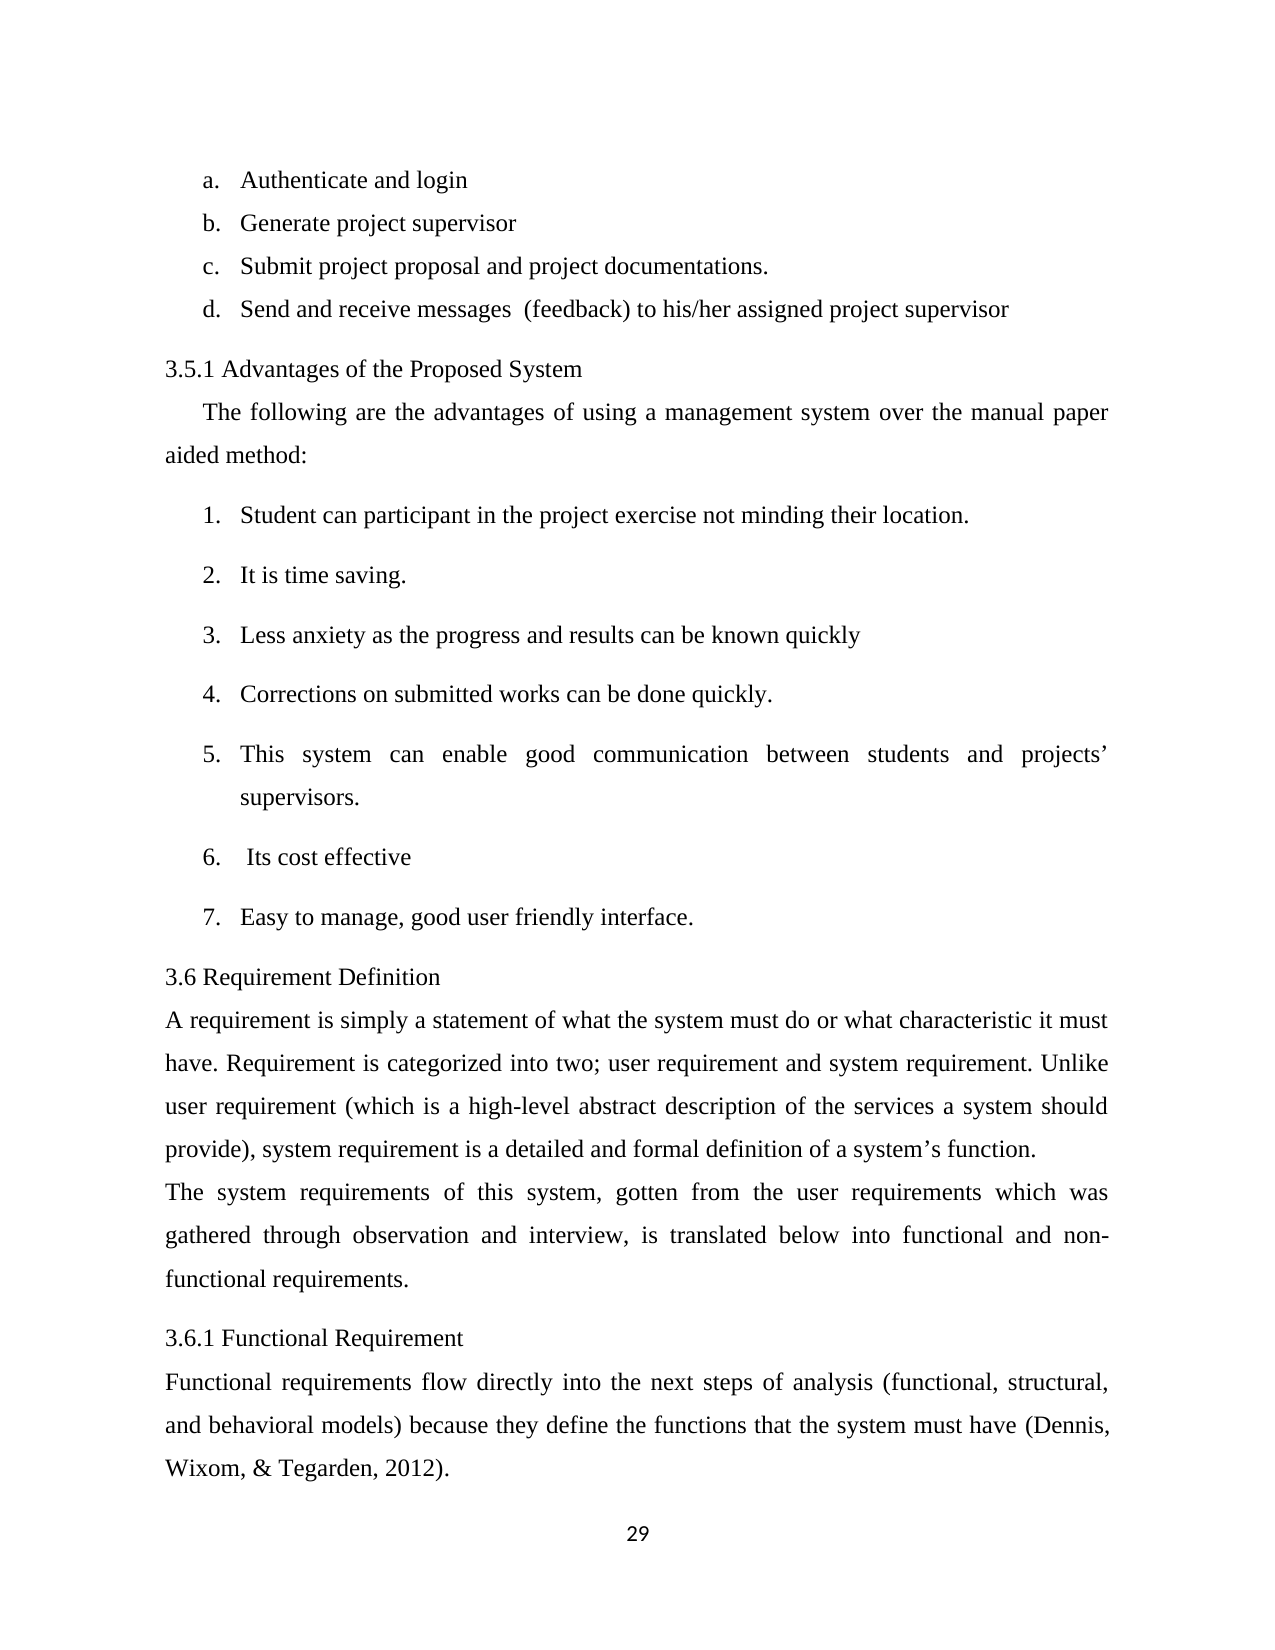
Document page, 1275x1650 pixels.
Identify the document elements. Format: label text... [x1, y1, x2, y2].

text The following are the advantages of using a management system over the manual paper aided method: [165, 397, 1110, 469]
list Generate project supervisor [202, 208, 1110, 237]
text Functional requirements flow directly into the next steps of analysis (functional, structural, and behavioral models) because they define the functions that the system must have (Dennis, Wixom, & Tegarden, 2012). [165, 1367, 1110, 1482]
list Easy to manage, good user friendly interface. [202, 902, 1110, 931]
text The system requirements of this system, gotten from the user requirements which was gathered through observation and interview, is translated below into functional and non-functional requirements. [165, 1177, 1110, 1292]
subtitle 3.6.1 Functional Requirement [165, 1323, 1110, 1352]
list This system can enable good communication between students and projects’ supervisors. [202, 739, 1110, 811]
list Student can participant in the project exercise not minding their location. [202, 500, 1110, 529]
list It is time saving. [202, 560, 1110, 589]
list Send and receive messages (feedback) to his/her assigned project supervisor [202, 294, 1110, 323]
list Submit project proposal and project documentations. [202, 251, 1110, 280]
text A requirement is simply a statement of what the system must do or what characteristic it must have. Requirement is categorized into two; user requirement and system requirement. Unlike user requirement (which is a high-level abstract description of the services a system should provide), system requirement is a detailed and formal definition of a system’s function. [165, 1005, 1110, 1163]
subtitle 3.5.1 Advantages of the Proposed System [165, 354, 1110, 383]
subtitle 3.6 Requirement Definition [165, 962, 1110, 991]
list Corrections on submitted works can be done quickly. [202, 679, 1110, 708]
list Less anxiety as the progress and results can be known quickly [202, 620, 1110, 648]
list Its cost effective [202, 842, 1110, 871]
list Authenticate and login [202, 165, 1110, 194]
